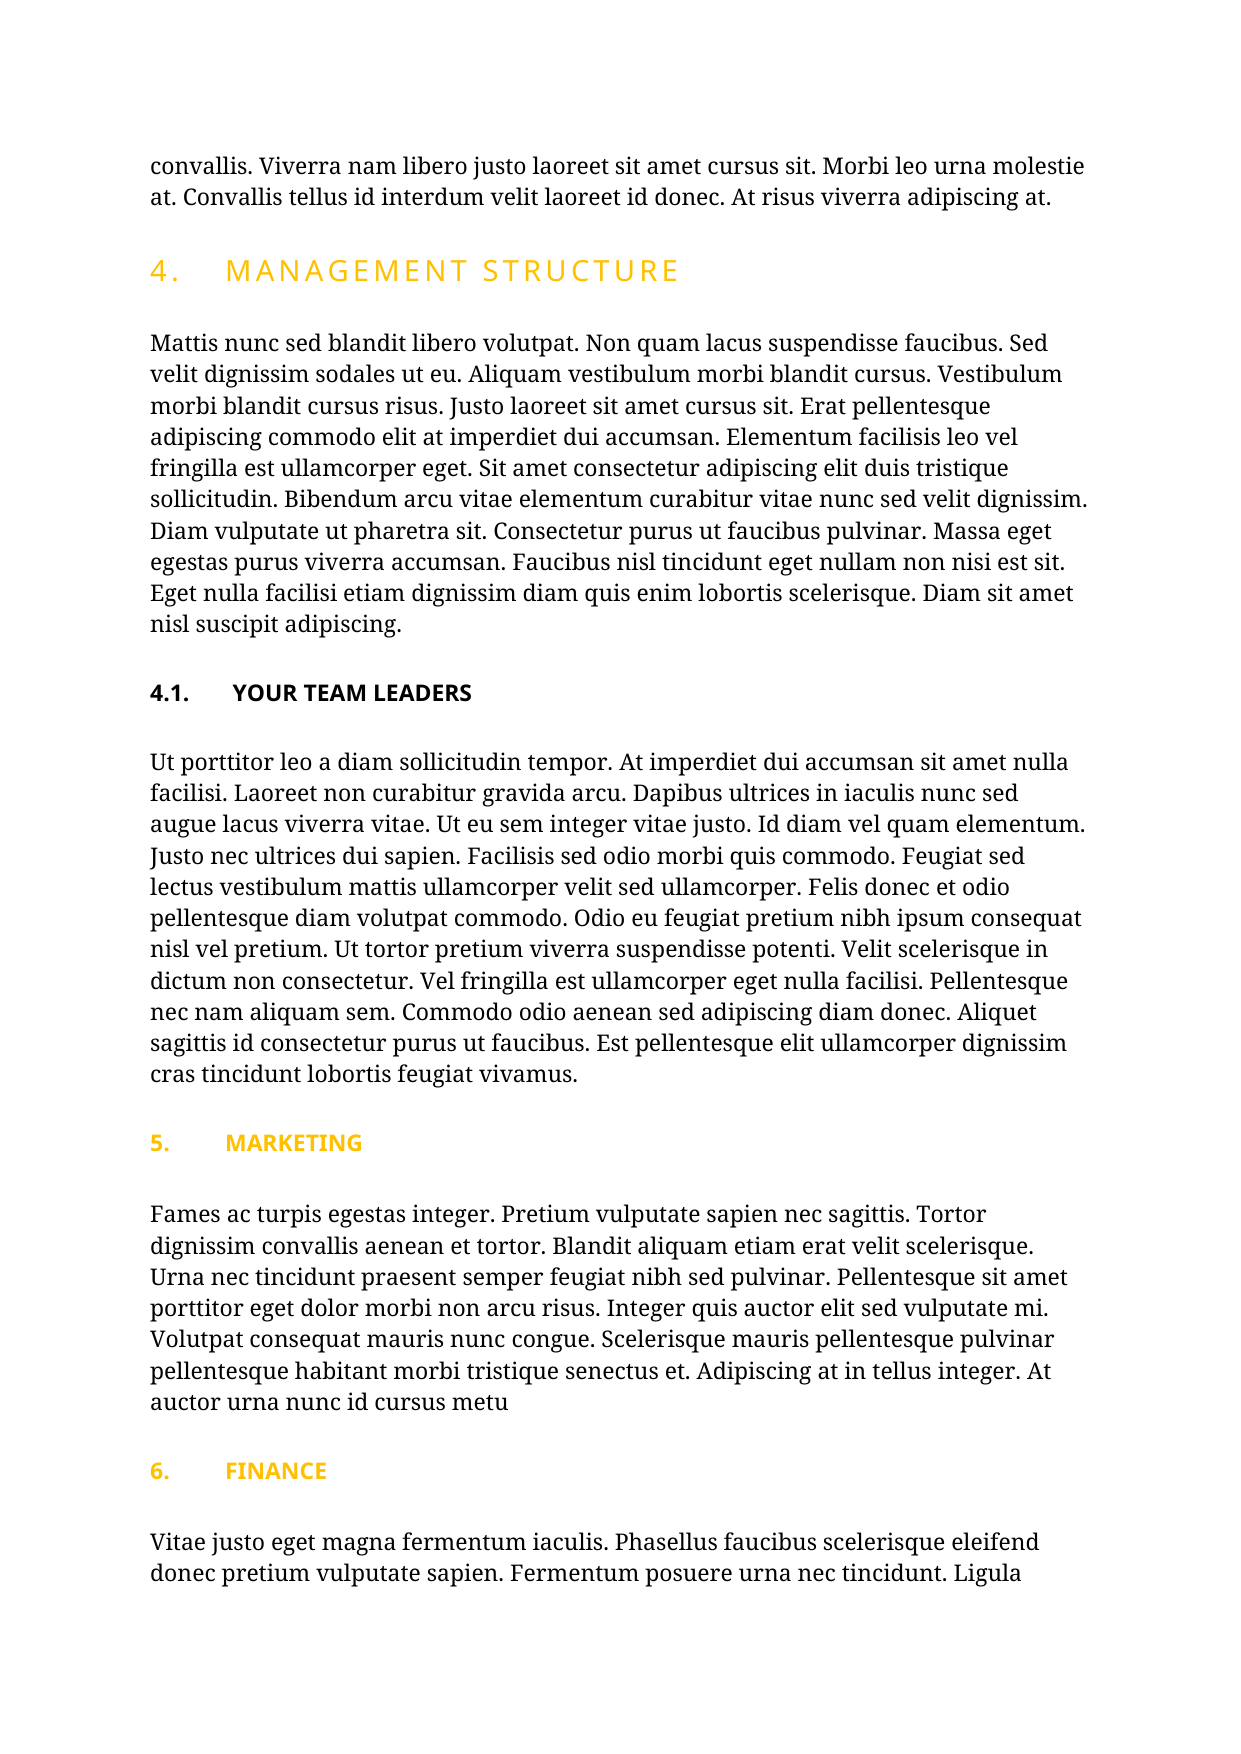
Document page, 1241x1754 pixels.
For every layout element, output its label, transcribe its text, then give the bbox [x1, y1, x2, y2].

list MARKETING [150, 1127, 1090, 1158]
text Fames ac turpis egestas integer. Pretium vulputate sapien nec sagittis. Tortor dignissim convallis aenean et tortor. Blandit aliquam etiam erat velit scelerisque. Urna nec tincidunt praesent semper feugiat nibh sed pulvinar. Pellentesque sit amet porttitor eget dolor morbi non arcu risus. Integer quis auctor elit sed vulputate mi. Volutpat consequat mauris nunc congue. Scelerisque mauris pellentesque pulvinar pellentesque habitant morbi tristique senectus et. Adipiscing at in tellus integer. At auctor urna nunc id cursus metu [150, 1198, 1090, 1417]
text Mattis nunc sed blandit libero volutpat. Non quam lacus suspendisse faucibus. Sed velit dignissim sodales ut eu. Aliquam vestibulum morbi blandit cursus. Vestibulum morbi blandit cursus risus. Justo laoreet sit amet cursus sit. Erat pellentesque adipiscing commodo elit at imperdiet dui accumsan. Elementum facilisis leo vel fringilla est ullamcorper eget. Sit amet consectetur adipiscing elit duis tristique sollicitudin. Bibendum arcu vitae elementum curabitur vitae nunc sed velit dignissim. Diam vulputate ut pharetra sit. Consectetur purus ut faucibus pulvinar. Massa eget egestas purus viverra accumsan. Faucibus nisl tincidunt eget nullam non nisi est sit. Eget nulla facilisi etiam dignissim diam quis enim lobortis scelerisque. Diam sit amet nisl suscipit adipiscing. [150, 327, 1090, 640]
list YOUR TEAM LEADERS [150, 677, 1090, 708]
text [150, 1526, 1090, 1588]
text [150, 150, 1090, 212]
text MANAGEMENT STRUCTURE [150, 250, 1090, 290]
text Ut porttitor leo a diam sollicitudin tempor. At imperdiet dui accumsan sit amet nulla facilisi. Laoreet non curabitur gravida arcu. Dapibus ultrices in iaculis nunc sed augue lacus viverra vitae. Ut eu sem integer vitae justo. Id diam vel quam elementum. Justo nec ultrices dui sapien. Facilisis sed odio morbi quis commodo. Feugiat sed lectus vestibulum mattis ullamcorper velit sed ullamcorper. Felis donec et odio pellentesque diam volutpat commodo. Odio eu feugiat pretium nibh ipsum consequat nisl vel pretium. Ut tortor pretium viverra suspendisse potenti. Velit scelerisque in dictum non consectetur. Vel fringilla est ullamcorper eget nulla facilisi. Pellentesque nec nam aliquam sem. Commodo odio aenean sed adipiscing diam donec. Aliquet sagittis id consectetur purus ut faucibus. Est pellentesque elit ullamcorper dignissim cras tincidunt lobortis feugiat vivamus. [150, 746, 1090, 1090]
list FINANCE [150, 1455, 1090, 1486]
